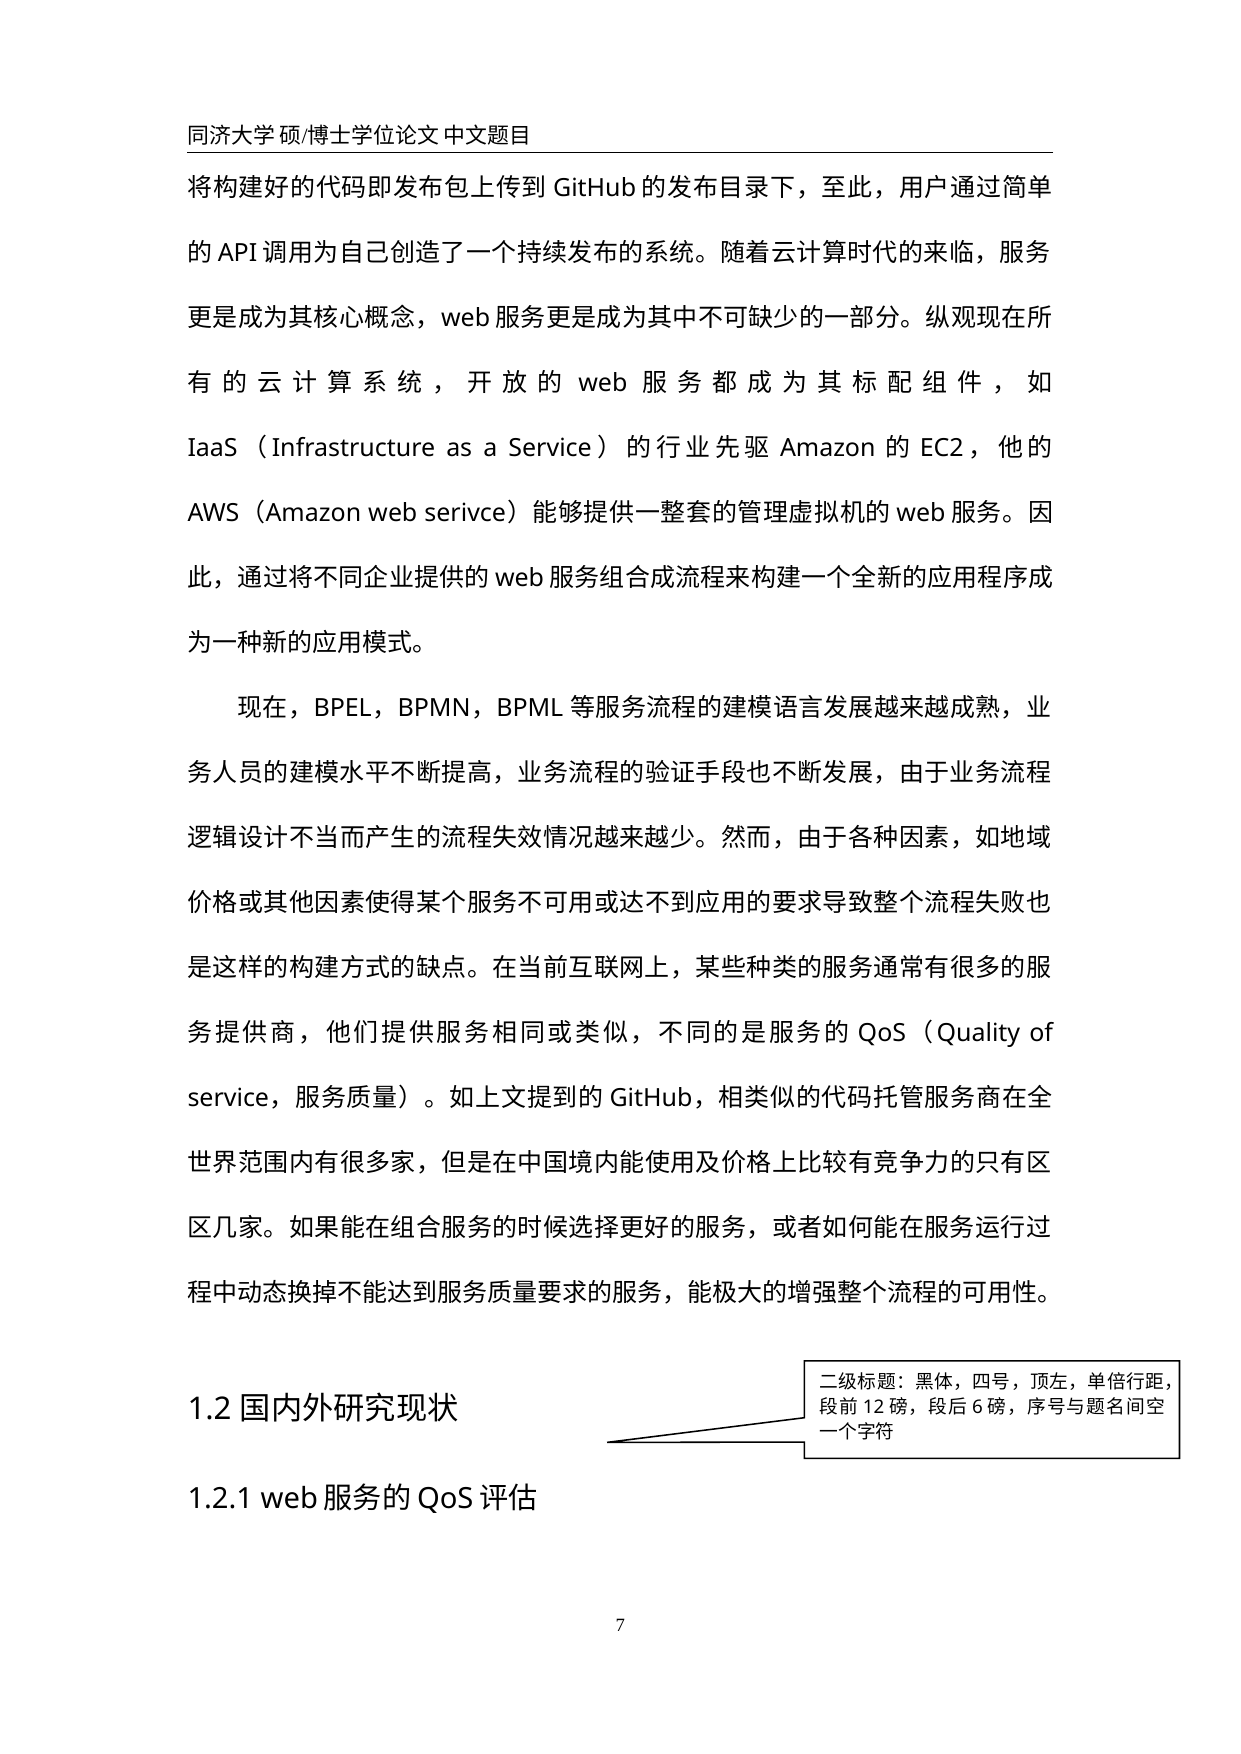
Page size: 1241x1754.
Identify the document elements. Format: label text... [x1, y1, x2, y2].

text 1.2.1 web服务的QoS评估 [187, 1463, 1053, 1528]
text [187, 153, 1053, 673]
text 现在，BPEL，BPMN，BPML 等服务流程的建模语言发展越来越成熟，业务人员的建模水平不断提高，业务流程的验证手段也不断发展，由于业务流程逻辑设计不当而产生的流程失效情况越来越少。然而，由于各种因素，如地域、价格或其他因素使得某个服务不可用或达不到应用的要求导致整个流程失败也是这样的构建方式的缺点。在当前互联网上，某些种类的服务通常有很多的服务提供商，他们提供服务相同或类似，不同的是服务的QoS（Quality of service，服务质量）。如上文提到的GitHub，相类似的代码托管服务商在全世界范围内有很多家，但是在中国境内能使用及价格上比较有竞争力的只有区区几家。如果能在组合服务的时候选择更好的服务，或者如何能在服务运行过程中动态换掉不能达到服务质量要求的服务，能极大的增强整个流程的可用性。 [187, 673, 1053, 1323]
text 1.2 国内外研究现状 [187, 1373, 803, 1438]
